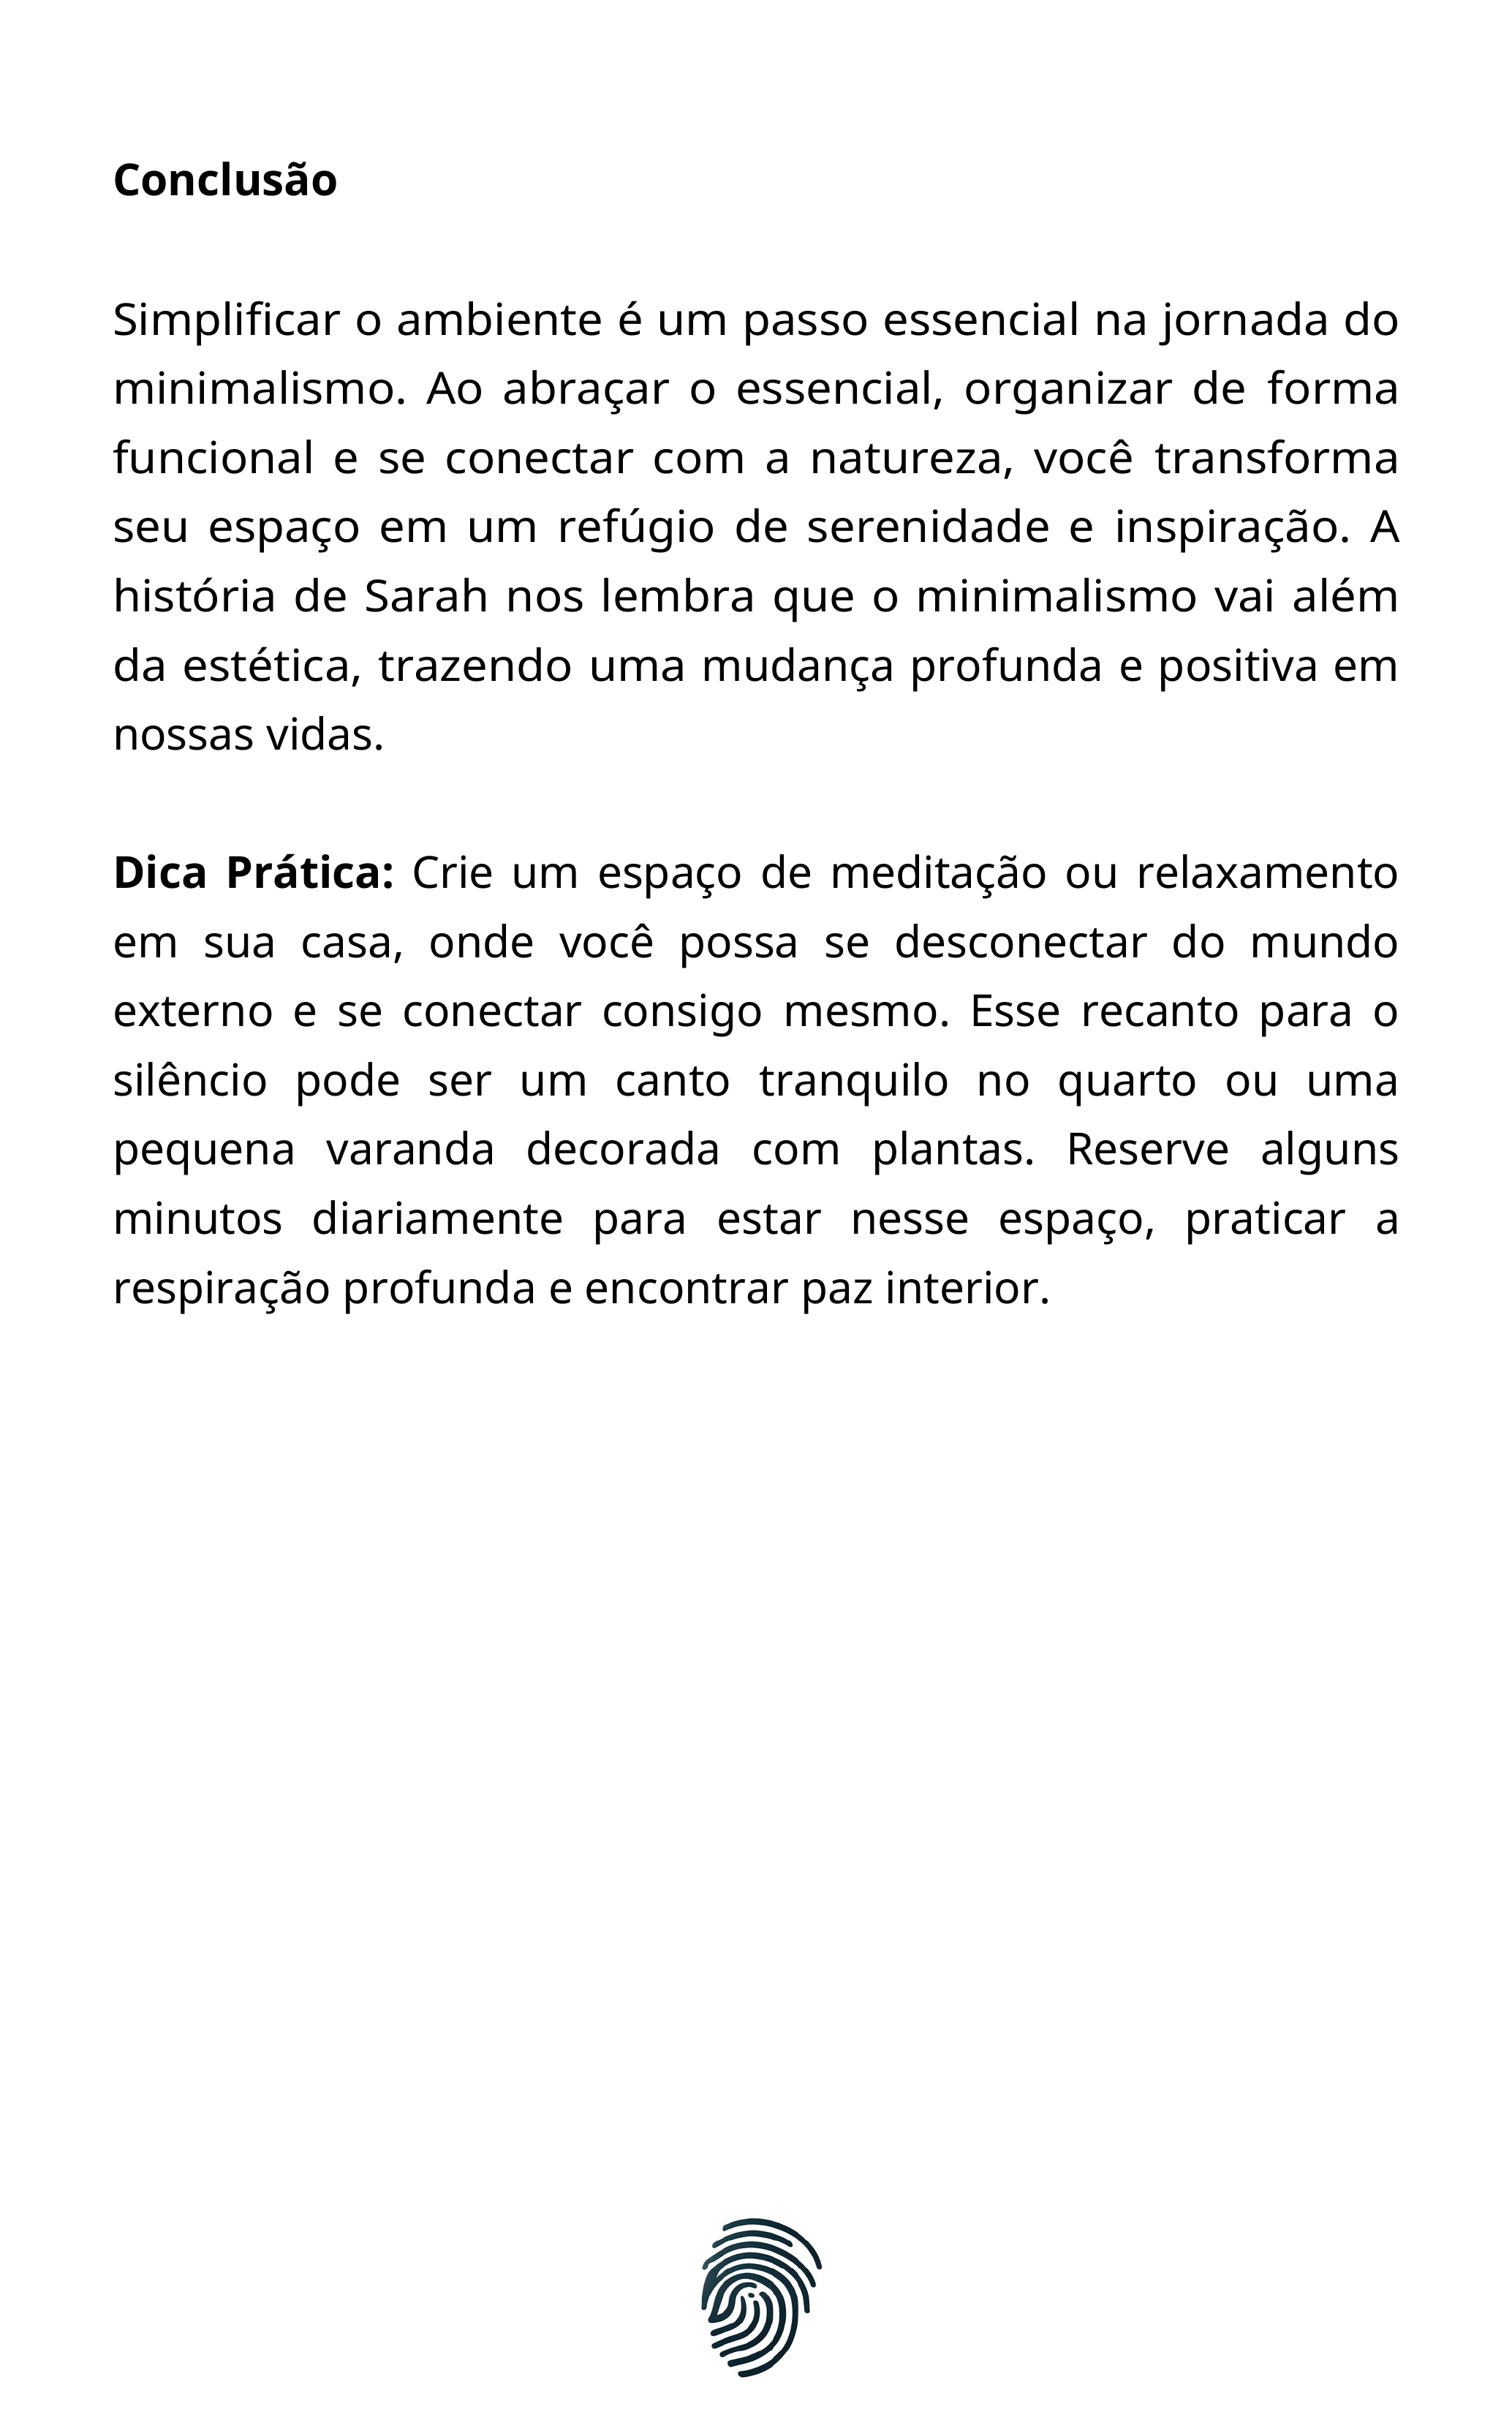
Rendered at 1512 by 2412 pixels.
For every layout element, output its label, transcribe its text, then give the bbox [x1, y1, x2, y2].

picture [698, 2213, 823, 2378]
text Dica Prática: Crie um espaço de meditação ou relaxamento em sua casa, onde você possa se desconectar do mundo externo e se conectar consigo mesmo. Esse recanto para o silêncio pode ser um canto tranquilo no quarto ou uma pequena varanda decorada com plantas. Reserve alguns minutos diariamente para estar nesse espaço, praticar a respiração profunda e encontrar paz interior. [113, 841, 1400, 1316]
text Simplificar o ambiente é um passo essencial na jornada do minimalismo. Ao abraçar o essencial, organizar de forma funcional e se conectar com a natureza, você transforma seu espaço em um refúgio de serenidade e inspiração. A história de Sarah nos lembra que o minimalismo vai além da estética, trazendo uma mudança profunda e positiva em nossas vidas. [113, 287, 1400, 763]
subtitle Conclusão [113, 148, 1512, 208]
